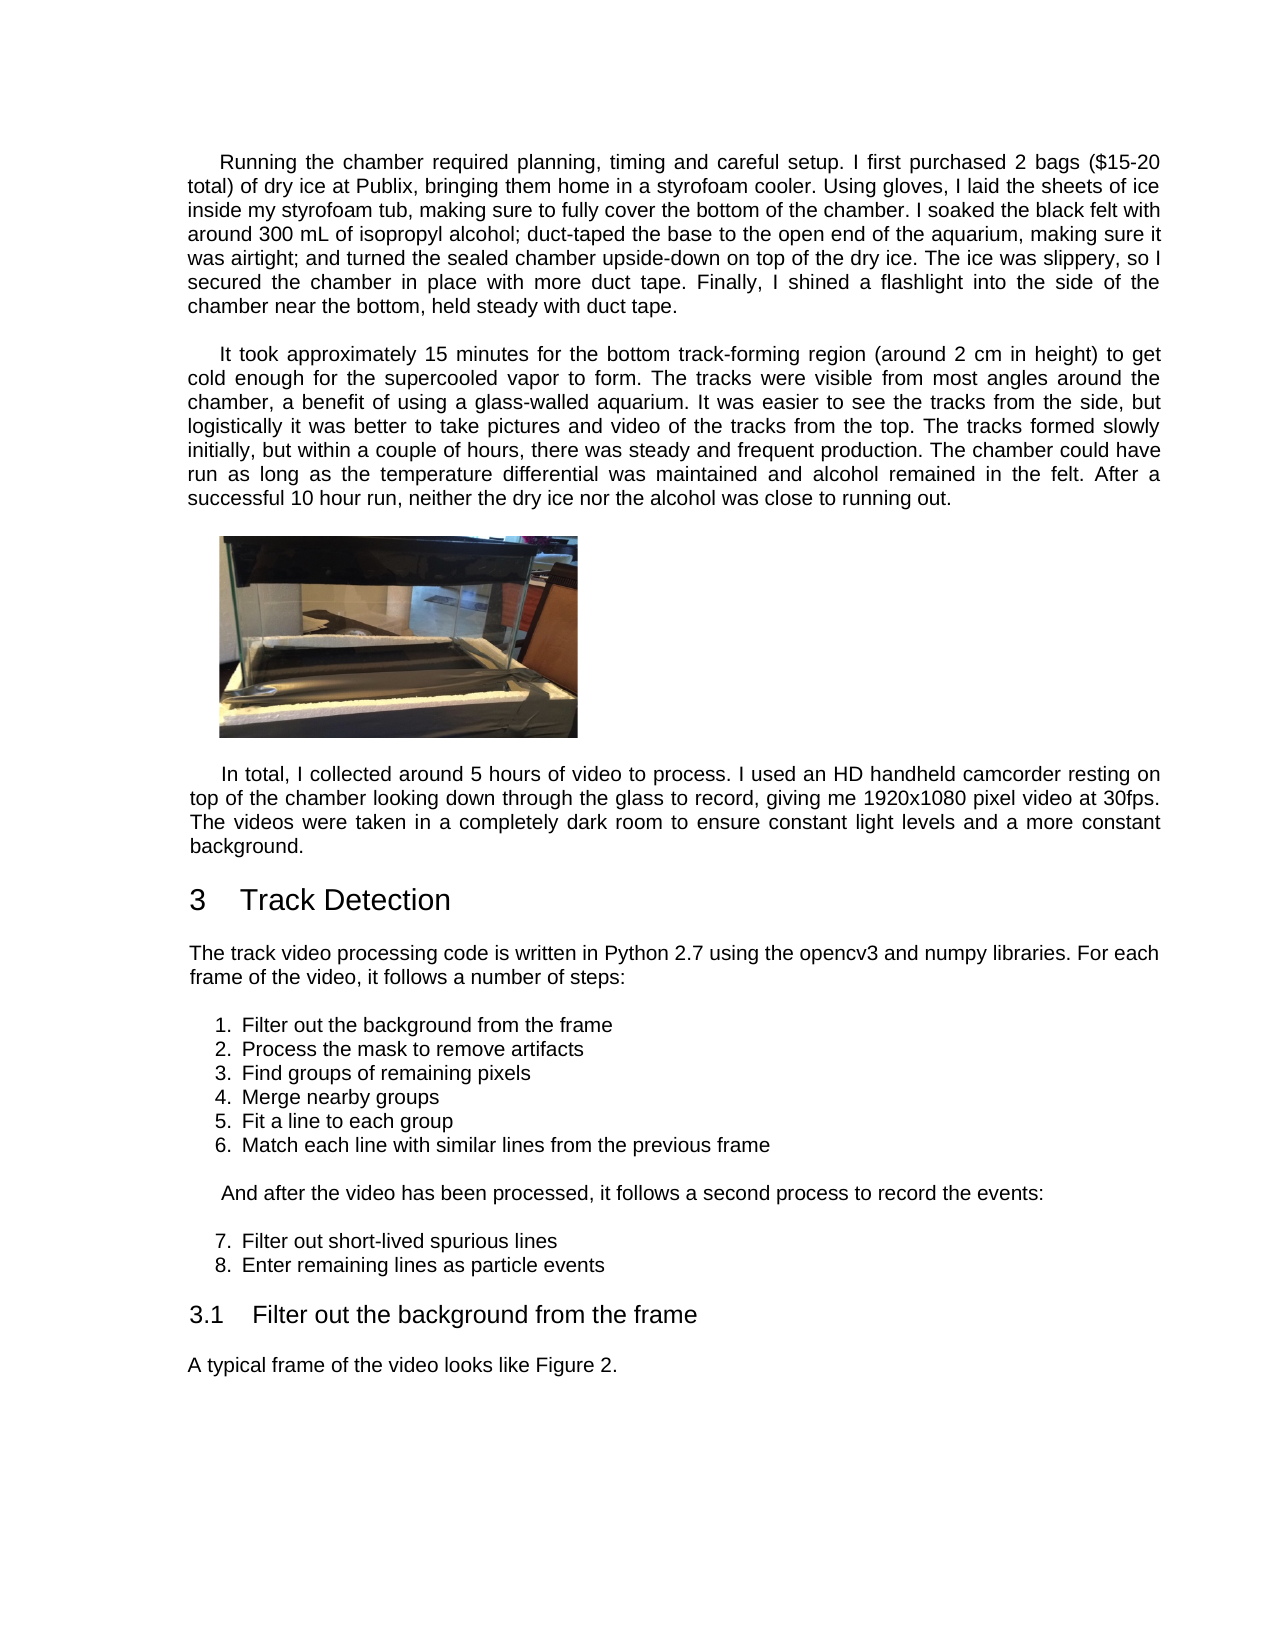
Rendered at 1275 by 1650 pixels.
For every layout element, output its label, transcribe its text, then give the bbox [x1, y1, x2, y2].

list Filter out the background from the frame [214, 1013, 1162, 1037]
list Merge nearby groups [214, 1085, 1162, 1109]
text In total, I collected around 5 hours of video to process. I used an HD handheld camcorder resting on top of the chamber looking down through the glass to record, giving me 1920x1080 pixel video at 30fps. The videos were taken in a completely dark room to ensure constant light levels and a more constant background. [189, 762, 1162, 858]
text The track video processing code is written in Python 2.7 using the opencv3 and numpy libraries. For each frame of the video, it follows a number of steps: [189, 941, 1162, 989]
text And after the video has been processed, it follows a second process to record the events: [189, 1181, 1162, 1204]
text A typical frame of the video looks like Figure 2. [187, 1353, 1162, 1377]
text It took approximately 15 minutes for the bottom track-forming region (around 2 cm in height) to get cold enough for the supercooled vapor to form. The tracks were visible from most angles around the chamber, a benefit of using a glass-walled aquarium. It was easier to see the tracks from the side, but logistically it was better to take pictures and video of the tracks from the top. The tracks formed slowly initially, but within a couple of hours, there was steady and frequent production. The chamber could have run as long as the temperature differential was maintained and alcohol remained in the felt. After a successful 10 hour run, neither the dry ice nor the alcohol was close to running out. [187, 342, 1162, 511]
list Fit a line to each group [214, 1109, 1162, 1133]
text Running the chamber required planning, timing and careful setup. I first purchased 2 bags ($15-20 total) of dry ice at Publix, bringing them home in a styrofoam cooler. Using gloves, I laid the sheets of ice inside my styrofoam tub, making sure to fully cover the bottom of the chamber. I soaked the black felt with around 300 mL of isopropyl alcohol; duct-taped the base to the open end of the aquarium, making sure it was airtight; and turned the sealed chamber upside-down on top of the dry ice. The ice was slippery, so I secured the chamber in place with more duct tape. Finally, I shined a flashlight into the side of the chamber near the bottom, held steady with duct tape. [187, 150, 1162, 318]
list Enter remaining lines as particle events [214, 1253, 1162, 1277]
list Filter out the background from the frame [189, 1301, 1162, 1329]
list Match each line with similar lines from the previous frame [214, 1133, 1162, 1157]
list Find groups of remaining pixels [214, 1061, 1162, 1085]
picture [219, 536, 578, 738]
list Process the mask to remove artifacts [214, 1037, 1162, 1061]
list Track Detection [189, 882, 1162, 917]
list Filter out short-lived spurious lines [214, 1229, 1162, 1253]
